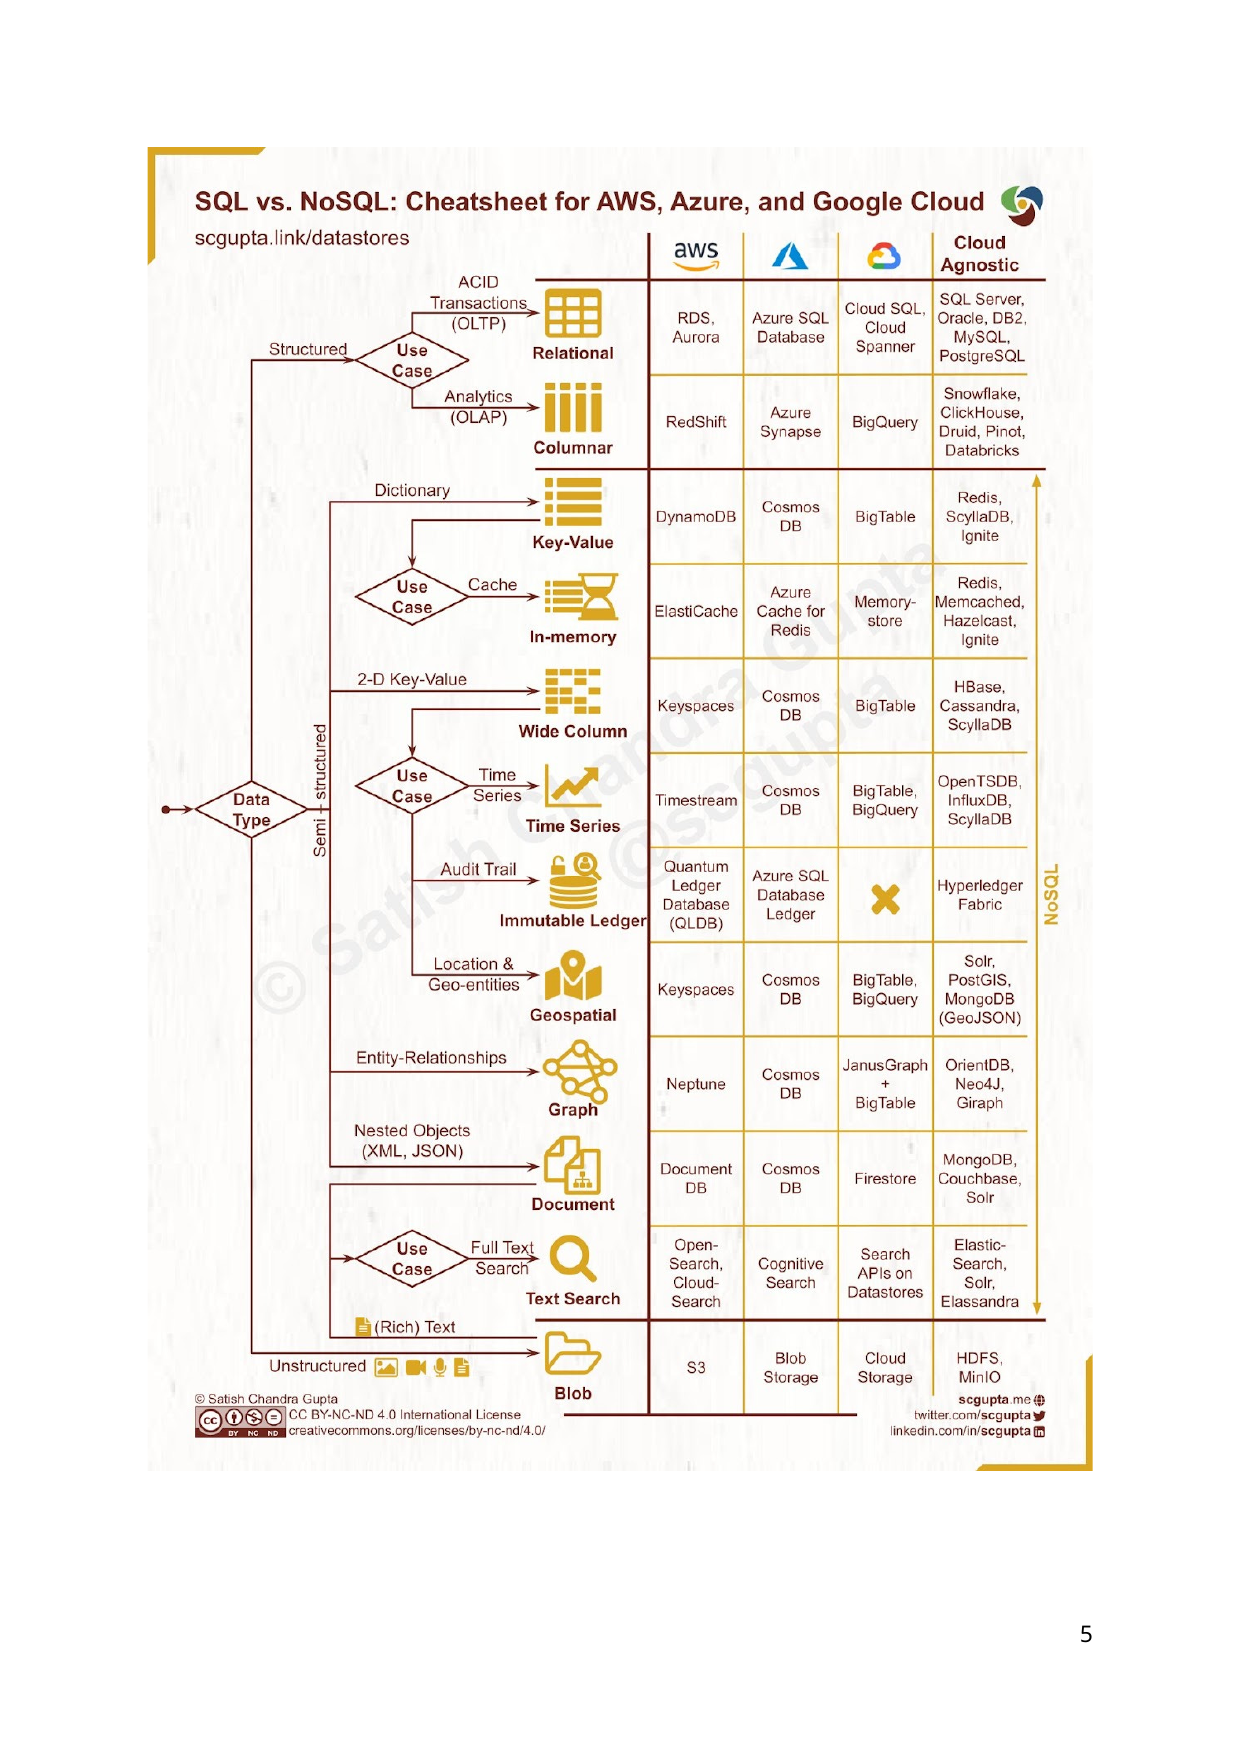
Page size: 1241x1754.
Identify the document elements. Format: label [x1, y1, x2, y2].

picture [147, 147, 1093, 1471]
